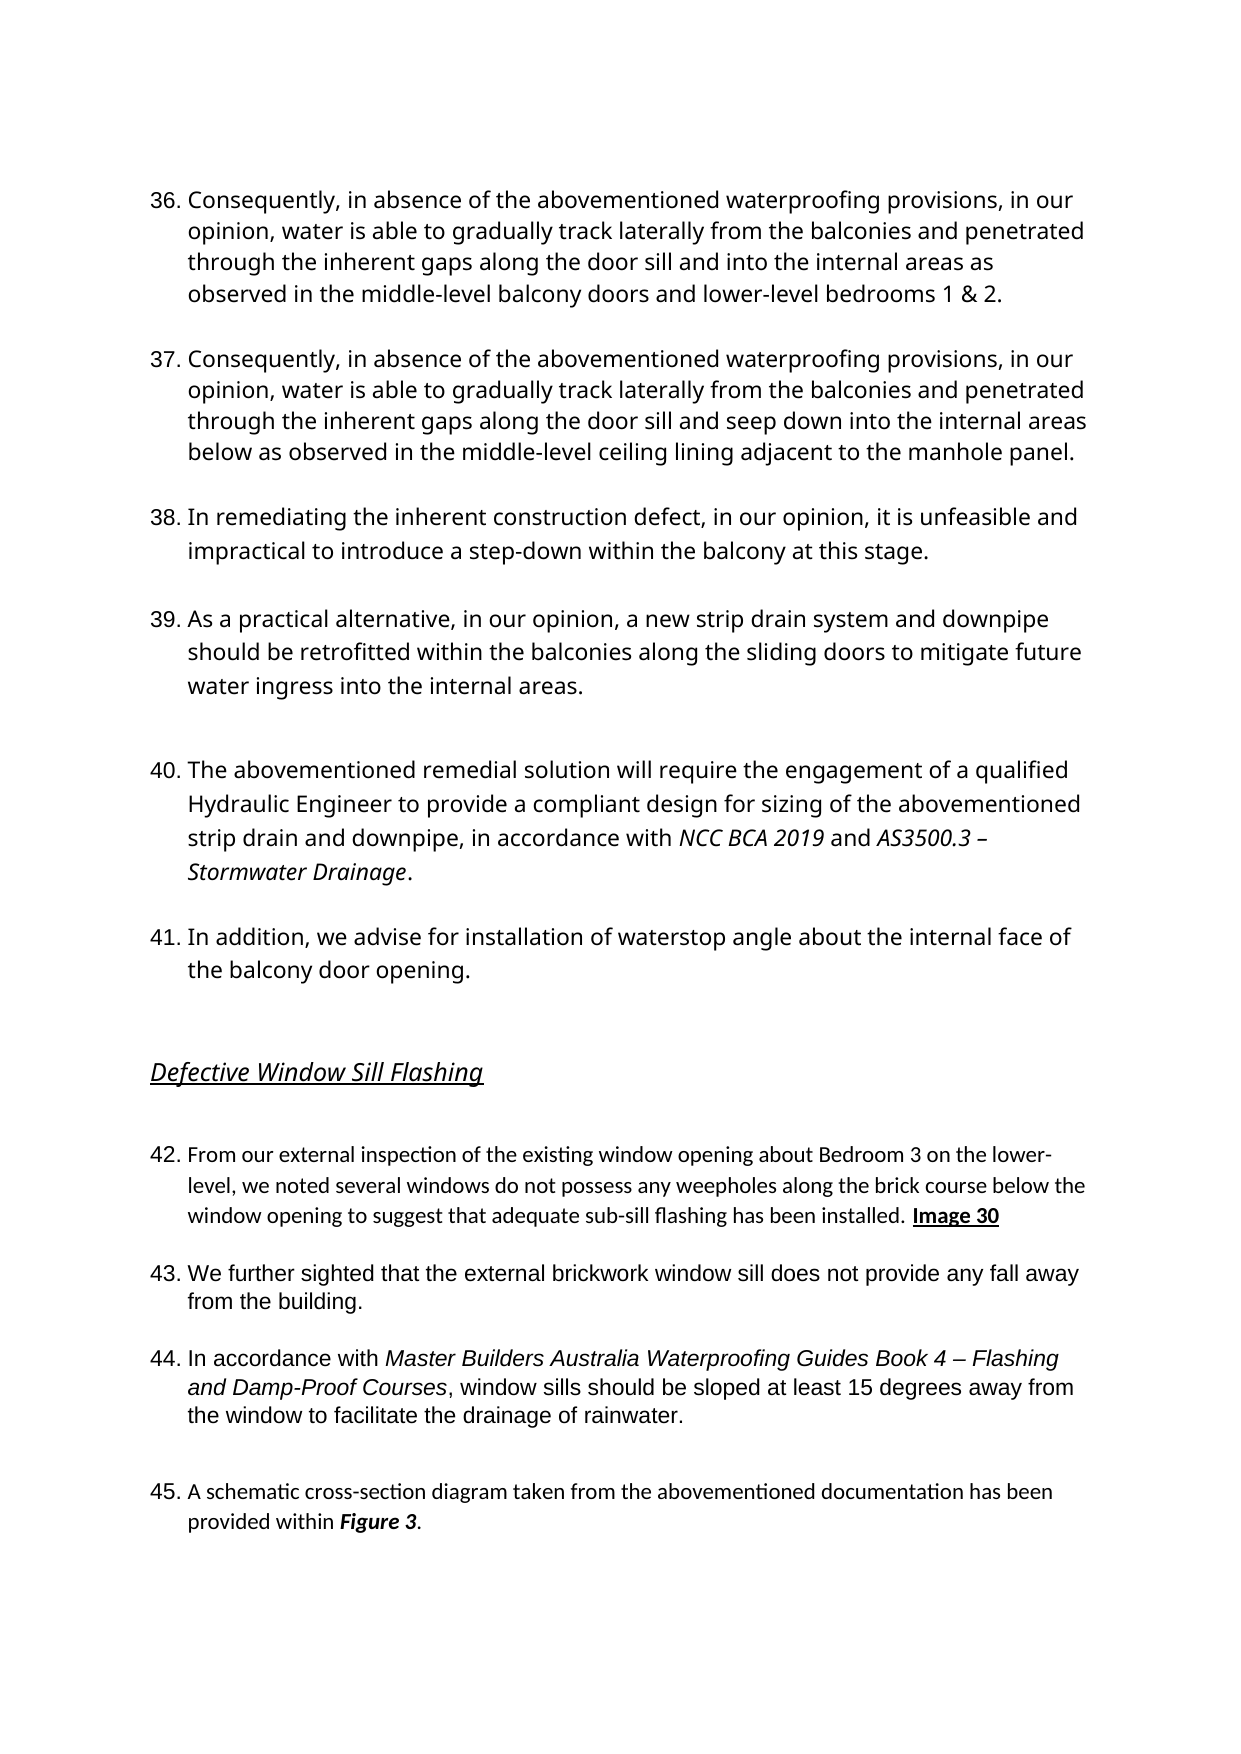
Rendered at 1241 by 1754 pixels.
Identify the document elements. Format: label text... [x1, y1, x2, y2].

list Consequently, in absence of the abovementioned waterproofing provisions, in our opinion, water is able to gradually track laterally from the balconies and penetrated through the inherent gaps along the door sill and seep down into the internal areas below as observed in the middle-level ceiling lining adjacent to the manhole panel. [150, 342, 1090, 467]
list In accordance with Master Builders Australia Waterproofing Guides Book 4 – Flashing and Damp-Proof Courses, window sills should be sloped at least 15 degrees away from the window to facilitate the drainage of rainwater. [150, 1345, 1090, 1428]
list As a practical alternative, in our opinion, a new strip drain system and downpipe should be retrofitted within the balconies along the sliding doors to mitigate future water ingress into the internal areas. [150, 602, 1090, 701]
list The abovementioned remedial solution will require the engagement of a qualified Hydraulic Engineer to provide a compliant design for sizing of the abovementioned strip drain and downpipe, in accordance with NCC BCA 2019 and AS3500.3 – Stormwater Drainage. [150, 754, 1090, 887]
subtitle Defective Window Sill Flashing [150, 1054, 1090, 1089]
list In addition, we advise for installation of waterstop angle about the internal face of the balcony door opening. [150, 920, 1090, 985]
list Consequently, in absence of the abovementioned waterproofing provisions, in our opinion, water is able to gradually track laterally from the balconies and penetrated through the inherent gaps along the door sill and into the internal areas as observed in the middle-level balcony doors and lower-level bedrooms 1 & 2. [150, 184, 1090, 309]
list We further sighted that the external brickwork window sill does not provide any fall away from the building. [150, 1260, 1090, 1314]
list A schematic cross-section diagram taken from the abovementioned documentation has been provided within Figure 3. [150, 1477, 1090, 1535]
list From our external inspection of the existing window opening about Bedroom 3 on the lower-level, we noted several windows do not possess any weepholes along the brick course below the window opening to suggest that adequate sub-sill flashing has been installed. Image 30 [150, 1141, 1090, 1229]
list In remediating the inherent construction defect, in our opinion, it is unfeasible and impractical to introduce a step-down within the balcony at this stage. [150, 501, 1090, 566]
